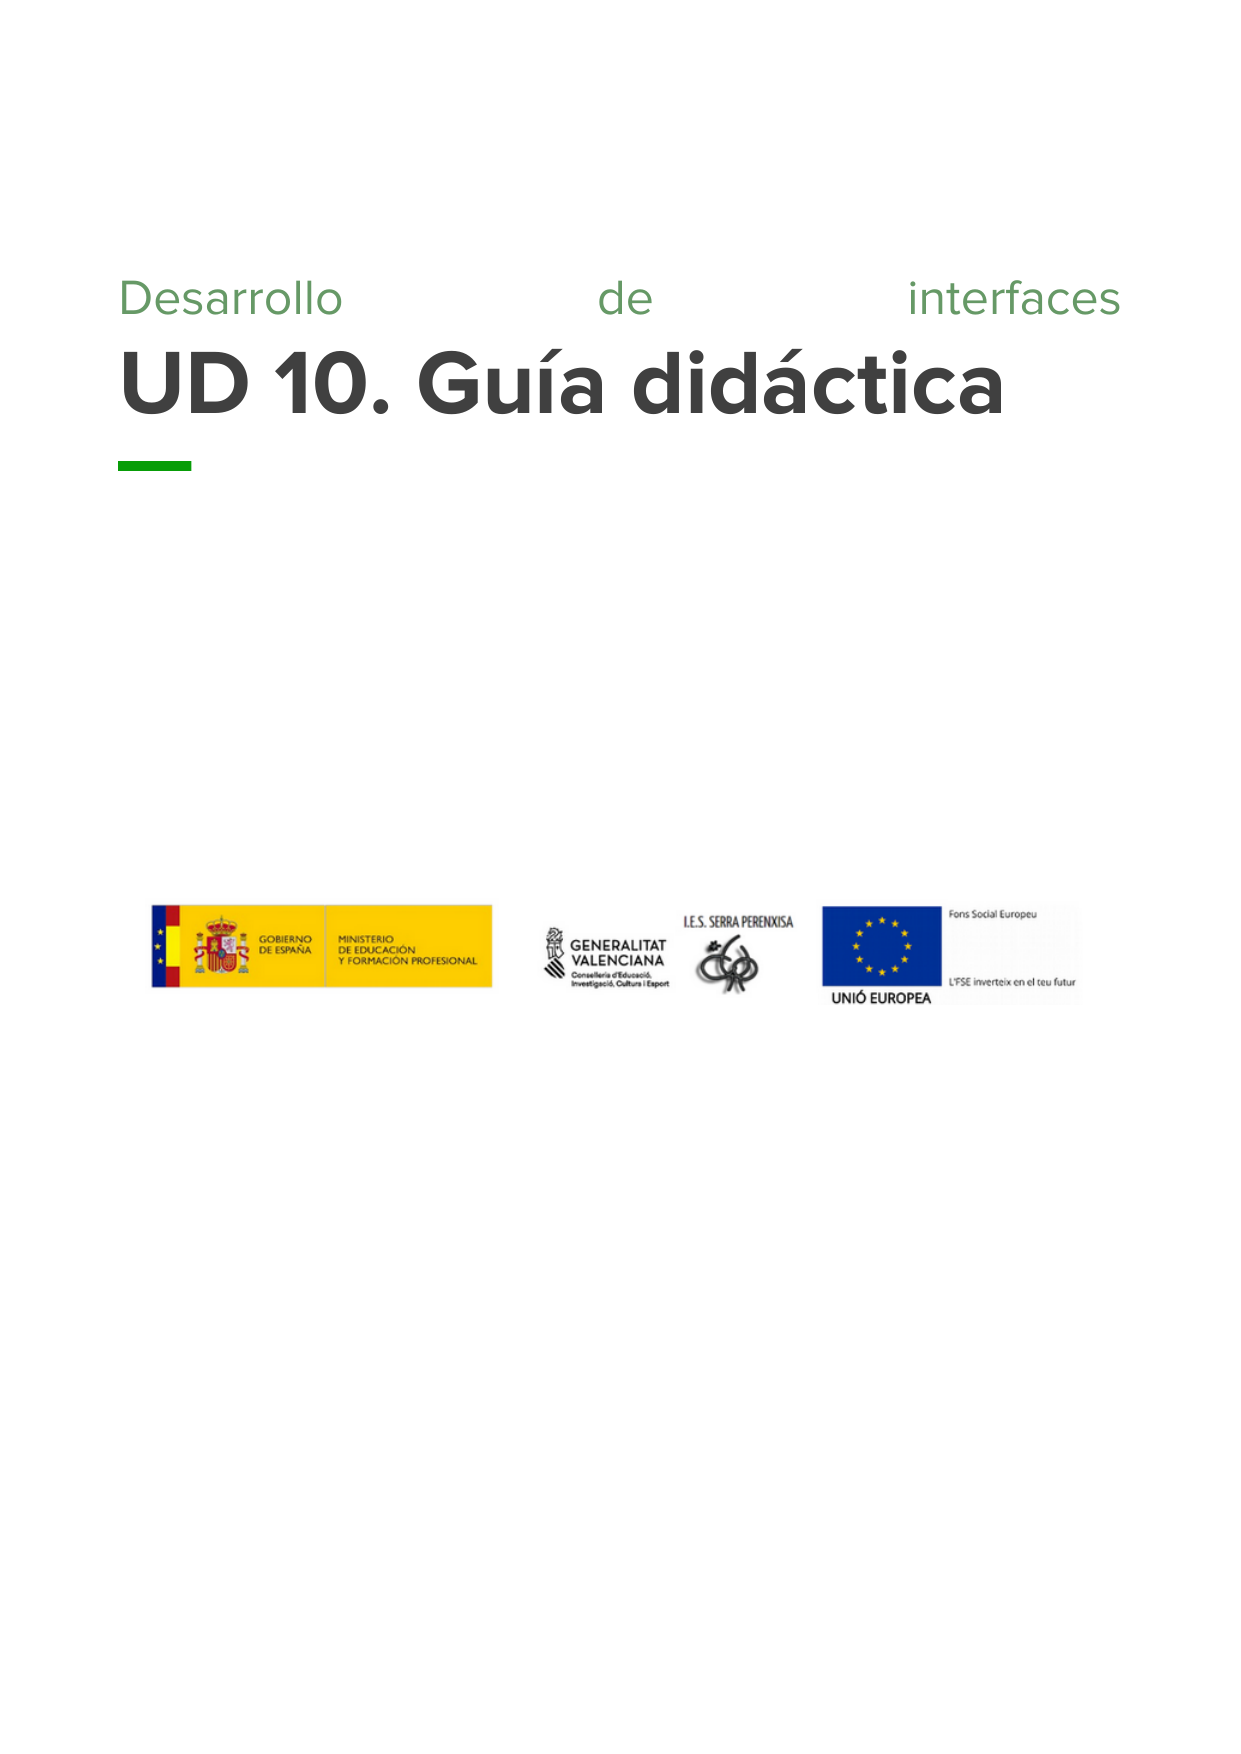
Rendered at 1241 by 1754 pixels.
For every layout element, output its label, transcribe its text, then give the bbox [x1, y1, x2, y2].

picture [118, 885, 1123, 1005]
title Desarrollo de interfaces UD 10. Guía didáctica [118, 268, 1122, 441]
picture [118, 461, 192, 471]
